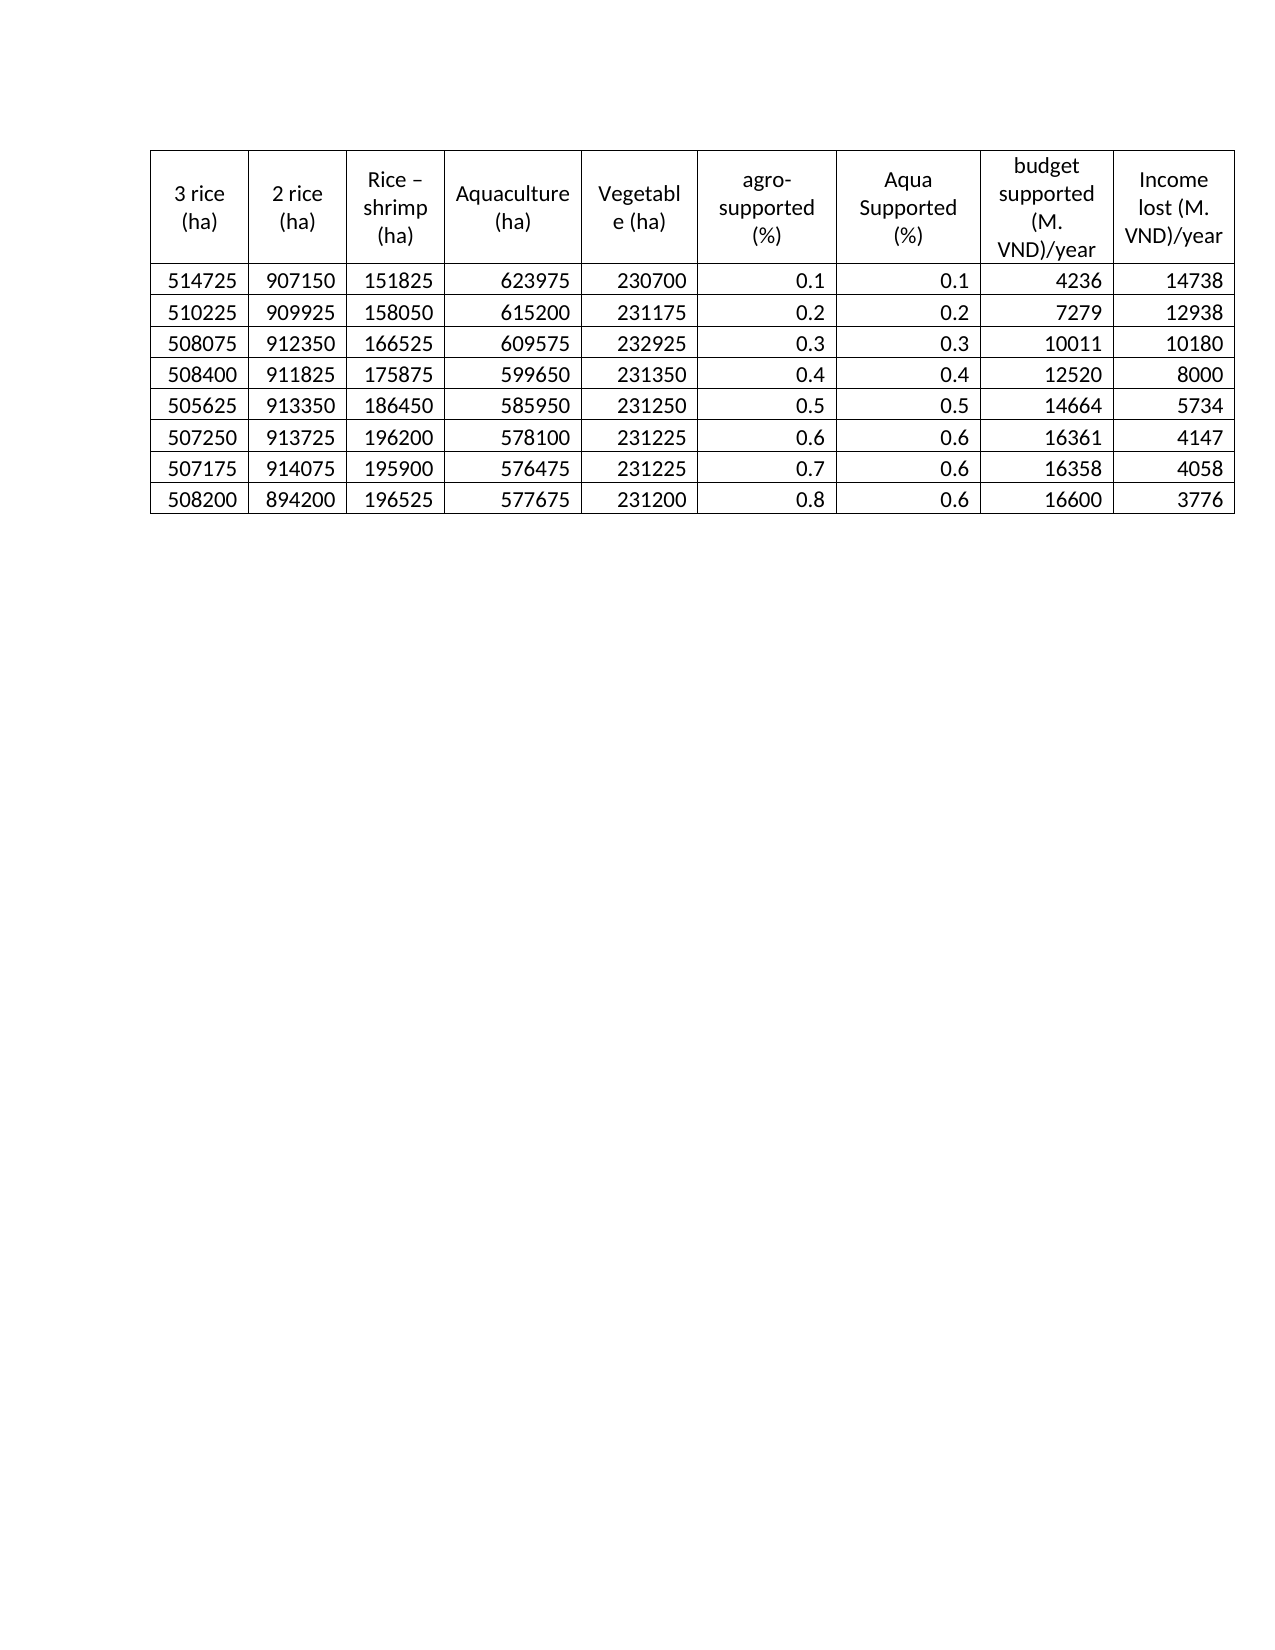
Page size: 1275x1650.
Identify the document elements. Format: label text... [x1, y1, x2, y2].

table_cell 195900 [347, 452, 444, 482]
table_cell 0.1 [837, 264, 980, 294]
table_cell 913725 [249, 420, 346, 451]
table_cell 0.2 [837, 295, 980, 326]
table_cell 0.7 [698, 452, 836, 482]
table_header Aquaculture (ha) [445, 151, 581, 263]
table_cell 510225 [151, 295, 248, 326]
table_cell 909925 [249, 295, 346, 326]
table_cell 907150 [249, 264, 346, 294]
table_header 3 rice (ha) [151, 151, 248, 263]
table_cell 577675 [445, 483, 581, 513]
table_cell 911825 [249, 358, 346, 388]
table_cell 0.6 [837, 452, 980, 482]
table_cell 0.5 [837, 389, 980, 419]
table_cell 507250 [151, 420, 248, 451]
table_cell 894200 [249, 483, 346, 513]
table_header agro- supported (%) [698, 151, 836, 263]
table_cell 0.1 [698, 264, 836, 294]
table_cell 0.3 [837, 327, 980, 357]
table_cell 576475 [445, 452, 581, 482]
table_cell 158050 [347, 295, 444, 326]
table_cell 0.4 [837, 358, 980, 388]
table_cell 609575 [445, 327, 581, 357]
table_cell 4147 [1114, 420, 1234, 451]
table_header Rice – shrimp (ha) [347, 151, 444, 263]
table_header 2 rice (ha) [249, 151, 346, 263]
table_cell 3776 [1114, 483, 1234, 513]
table_cell 508075 [151, 327, 248, 357]
table_cell 16358 [981, 452, 1113, 482]
table_cell 0.4 [698, 358, 836, 388]
table_cell 578100 [445, 420, 581, 451]
table_cell 599650 [445, 358, 581, 388]
table_cell 0.6 [837, 420, 980, 451]
table_header budget supported (M. VND)/year [981, 151, 1113, 263]
table_cell 5734 [1114, 389, 1234, 419]
table_header Aqua Supported (%) [837, 151, 980, 263]
table_cell 196200 [347, 420, 444, 451]
table_cell 16361 [981, 420, 1113, 451]
table_cell 16600 [981, 483, 1113, 513]
table_cell 230700 [582, 264, 697, 294]
table_cell 10011 [981, 327, 1113, 357]
table_cell 186450 [347, 389, 444, 419]
table_cell 151825 [347, 264, 444, 294]
table_cell 0.6 [837, 483, 980, 513]
table_cell 175875 [347, 358, 444, 388]
table_cell 231175 [582, 295, 697, 326]
table_cell 10180 [1114, 327, 1234, 357]
table_cell 231350 [582, 358, 697, 388]
table_cell 0.6 [698, 420, 836, 451]
table_cell 196525 [347, 483, 444, 513]
table_cell 4058 [1114, 452, 1234, 482]
table_cell 7279 [981, 295, 1113, 326]
table_cell 12938 [1114, 295, 1234, 326]
table_cell 0.5 [698, 389, 836, 419]
table_cell 508200 [151, 483, 248, 513]
table_header Income lost (M. VND)/year [1114, 151, 1234, 263]
table_cell 913350 [249, 389, 346, 419]
table_cell 12520 [981, 358, 1113, 388]
table_cell 615200 [445, 295, 581, 326]
table_cell 0.2 [698, 295, 836, 326]
table_cell 231225 [582, 452, 697, 482]
table_cell 623975 [445, 264, 581, 294]
table_cell 514725 [151, 264, 248, 294]
table_cell 166525 [347, 327, 444, 357]
table_cell 14738 [1114, 264, 1234, 294]
table_cell 507175 [151, 452, 248, 482]
table_cell 505625 [151, 389, 248, 419]
table_header Vegetable (ha) [582, 151, 697, 263]
table_cell 231225 [582, 420, 697, 451]
table_cell 0.8 [698, 483, 836, 513]
table_cell 14664 [981, 389, 1113, 419]
table_cell 232925 [582, 327, 697, 357]
table_cell 231250 [582, 389, 697, 419]
table_cell 8000 [1114, 358, 1234, 388]
table_cell 585950 [445, 389, 581, 419]
table_cell 0.3 [698, 327, 836, 357]
table_cell 231200 [582, 483, 697, 513]
table_cell 508400 [151, 358, 248, 388]
table_cell 912350 [249, 327, 346, 357]
table_cell 914075 [249, 452, 346, 482]
table_cell 4236 [981, 264, 1113, 294]
